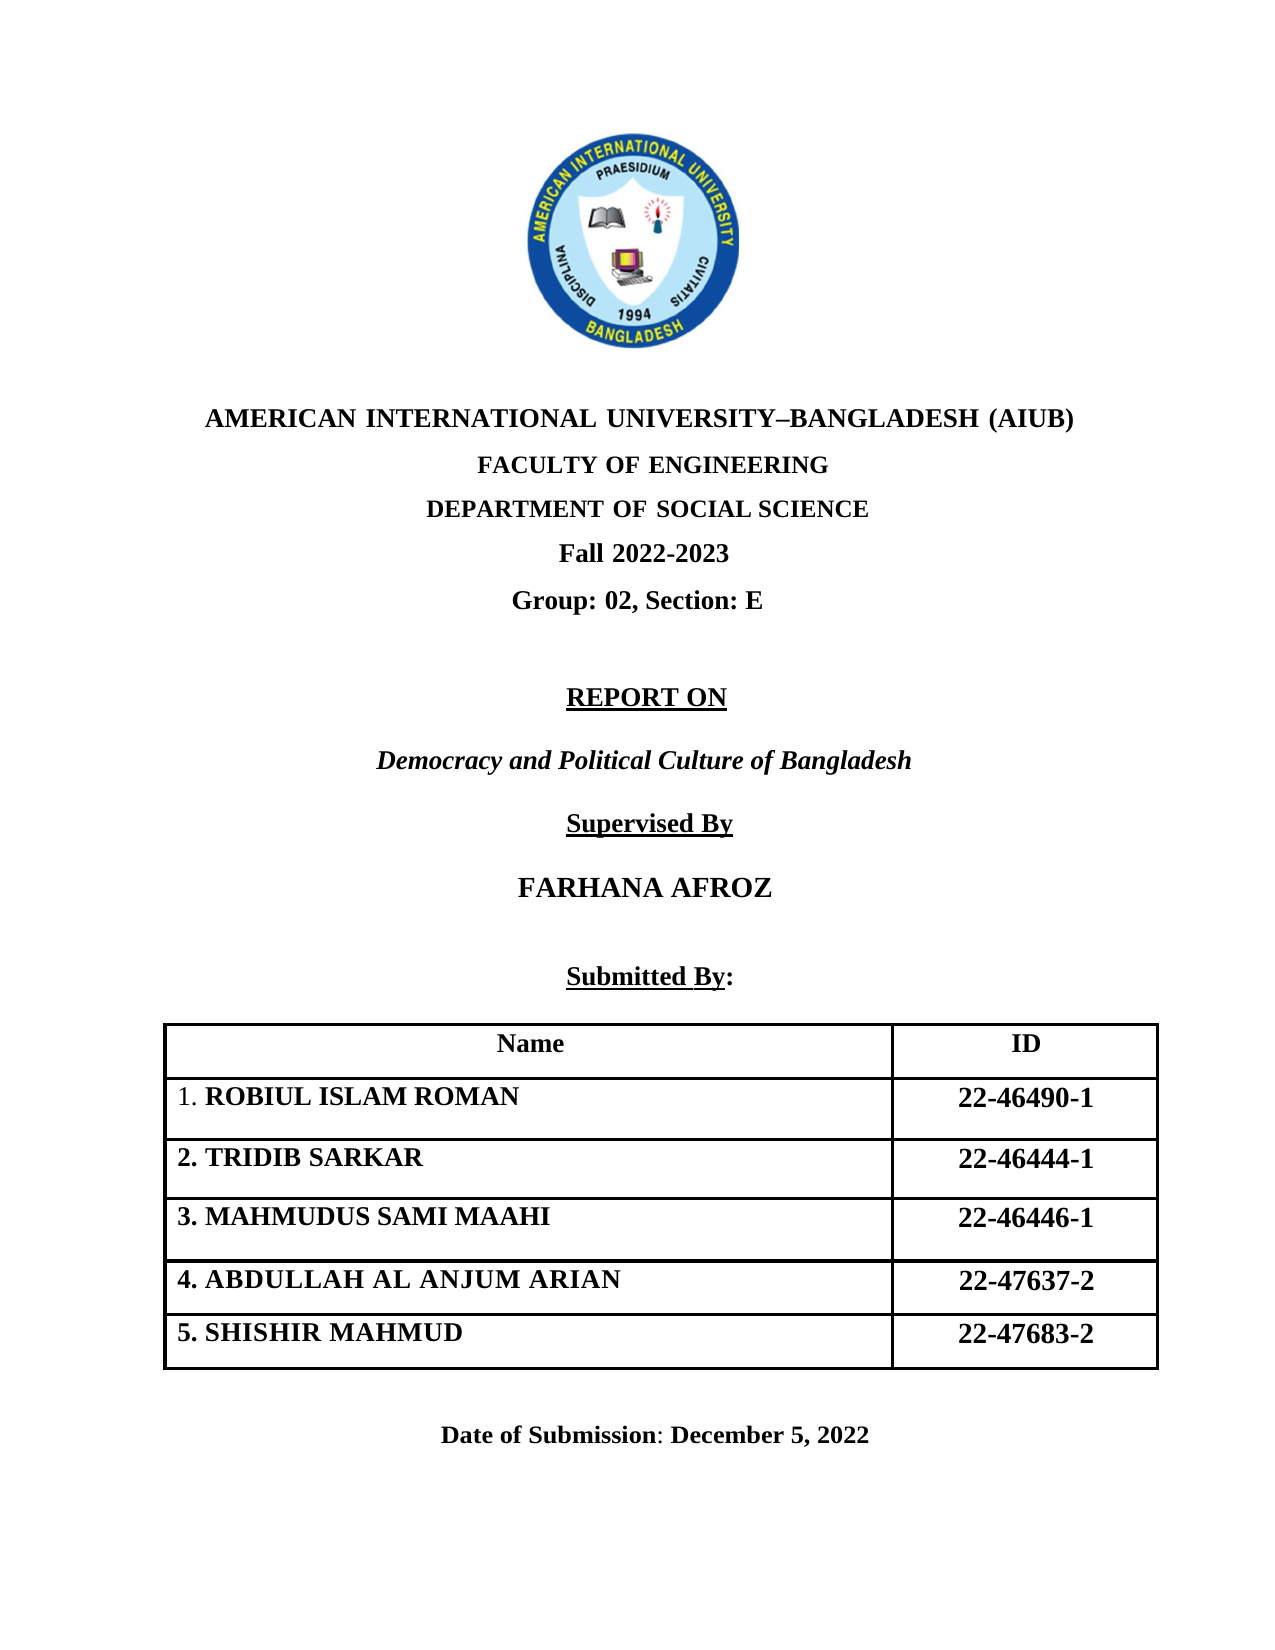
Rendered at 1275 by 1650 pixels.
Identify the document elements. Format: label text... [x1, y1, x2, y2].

subtitle Fall 2022-2023 [254, 537, 1055, 568]
table_header ID [894, 1026, 1156, 1077]
picture [526, 133, 740, 349]
table_cell 4. ABDULLAH AL ANJUM ARIAN [167, 1263, 891, 1313]
table_cell 5. SHISHIR MAHMUD [167, 1316, 891, 1367]
text FARHANA AFROZ [117, 870, 1194, 904]
subtitle Submitted By: [254, 960, 1055, 992]
subtitle AMERICAN INTERNATIONAL UNIVERSITY–BANGLADESH (AIUB) [204, 402, 1194, 433]
table_cell 22-47637-2 [894, 1263, 1156, 1313]
text FACULTY OF ENGINEERING [477, 450, 1194, 478]
text DEPARTMENT OF SOCIAL SCIENCE [232, 494, 1194, 523]
subtitle Supervised By [254, 807, 1055, 838]
text Date of Submission: December 5, 2022 [254, 1420, 1055, 1449]
subtitle REPORT ON [254, 681, 1055, 712]
table_cell 22-46490-1 [894, 1080, 1156, 1138]
table_cell 22-46444-1 [894, 1141, 1156, 1197]
table_header Name [167, 1026, 891, 1077]
table_cell 1. ROBIUL ISLAM ROMAN [167, 1080, 891, 1138]
text Group: 02, Section: E [254, 584, 1062, 615]
table_cell 22-46446-1 [894, 1200, 1156, 1259]
table_cell 3. MAHMUDUS SAMI MAAHI [167, 1200, 891, 1259]
table_cell 2. TRIDIB SARKAR [167, 1141, 891, 1197]
table_cell 22-47683-2 [894, 1316, 1156, 1367]
text Democracy and Political Culture of Bangladesh [254, 744, 1054, 775]
